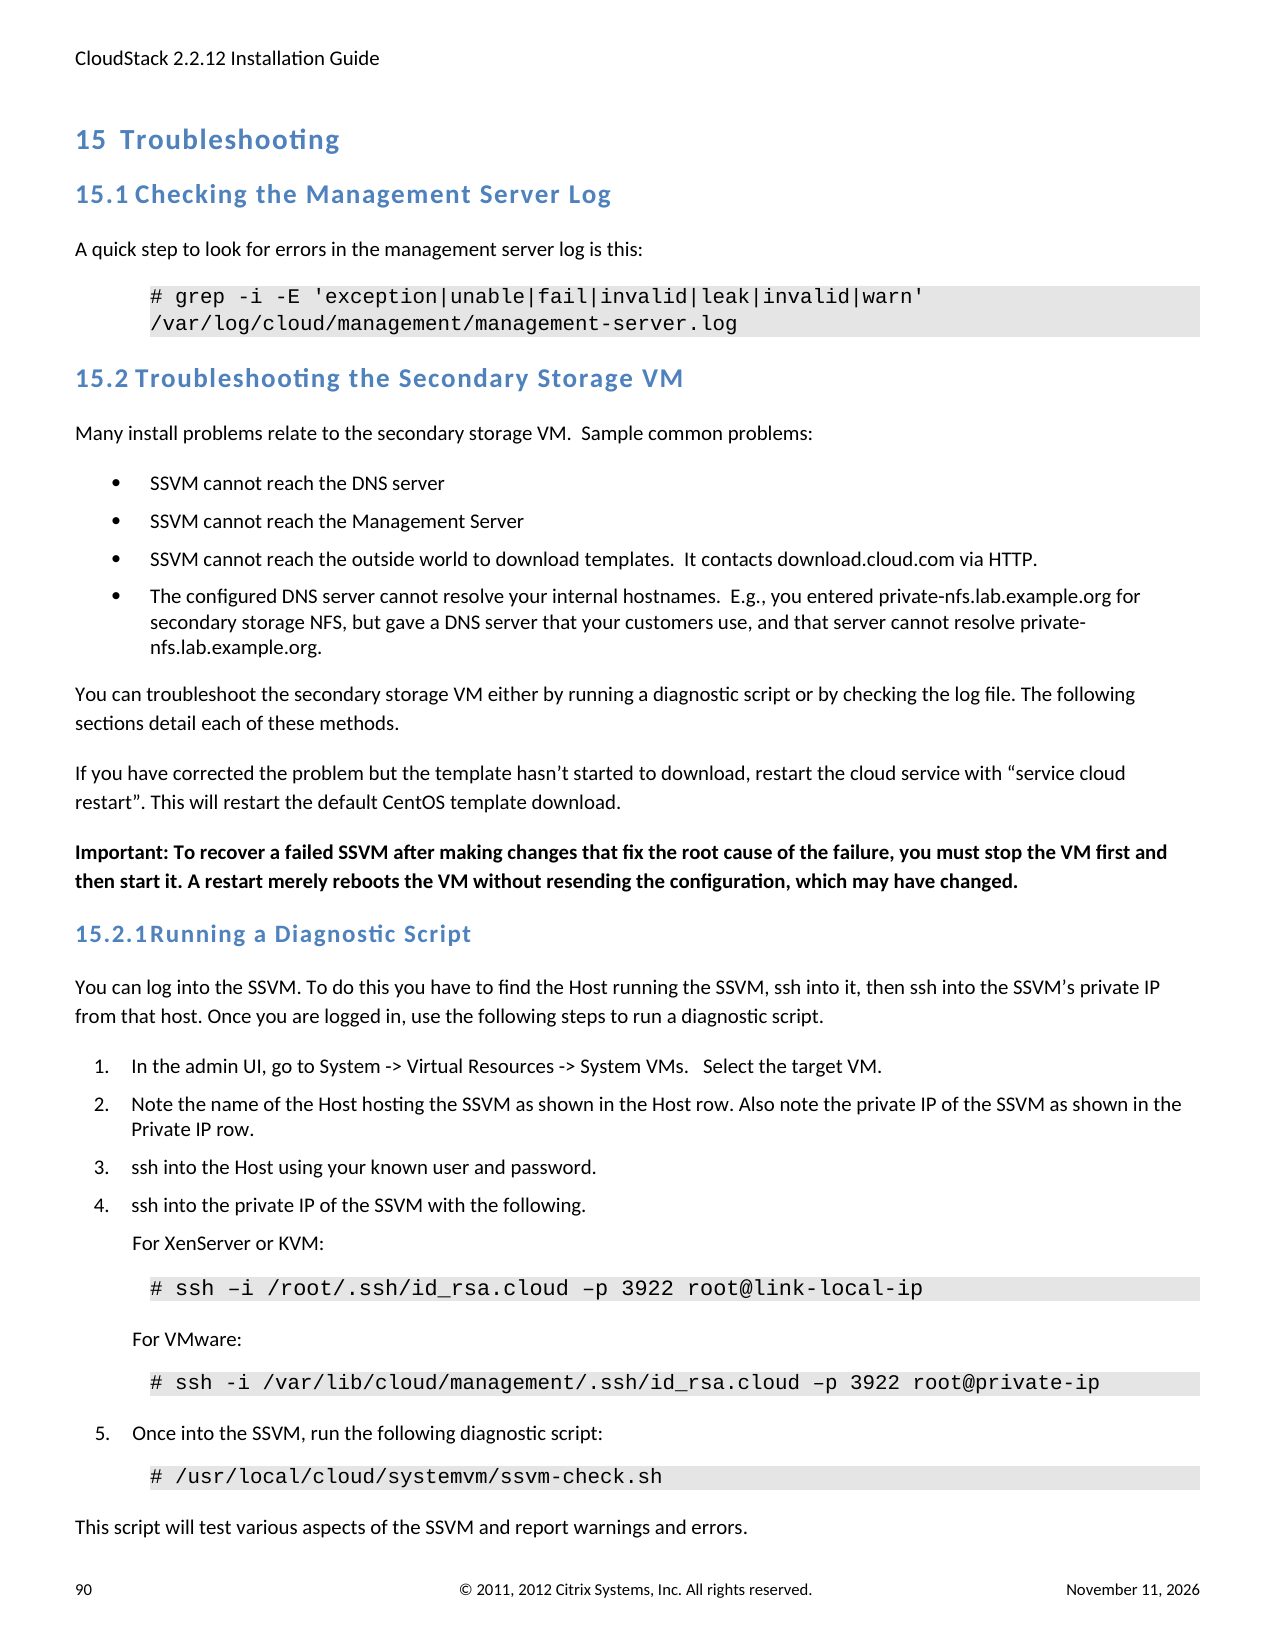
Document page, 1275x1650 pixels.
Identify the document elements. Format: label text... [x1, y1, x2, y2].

list SSVM cannot reach the DNS server [112, 470, 1200, 495]
text Important: To recover a failed SSVM after making changes that fix the root cause of the failure, you must stop the VM first and then start it. A restart merely reboots the VM without resending the configuration, which may have changed. [75, 839, 1200, 894]
list ssh into the private IP of the SSVM with the following. [94, 1192, 1200, 1218]
subtitle Running a Diagnostic Script [75, 918, 1200, 949]
text Many install problems relate to the secondary storage VM. Sample common problems: [75, 420, 1200, 445]
list SSVM cannot reach the Management Server [112, 508, 1200, 533]
list The configured DNS server cannot resolve your internal hostnames. E.g., you entered private-nfs.lab.example.org for secondary storage NFS, but gave a DNS server that your customers use, and that server cannot resolve private-nfs.lab.example.org. [112, 584, 1200, 660]
text # ssh –i /root/.ssh/id_rsa.cloud –p 3922 root@link-local-ip [150, 1277, 1200, 1301]
list Once into the SSVM, run the following diagnostic script: [94, 1420, 1200, 1446]
subtitle Troubleshooting the Secondary Storage VM [75, 361, 1200, 394]
list SSVM cannot reach the outside world to download templates. It contacts download.cloud.com via HTTP. [112, 546, 1200, 571]
text You can troubleshoot the secondary storage VM either by running a diagnostic script or by checking the log file. The following sections detail each of these methods. [75, 681, 1200, 735]
list For VMware: [132, 1326, 1200, 1351]
subtitle Troubleshooting [75, 121, 1200, 156]
list For XenServer or KVM: [132, 1230, 1200, 1256]
text This script will test various aspects of the SSVM and report warnings and errors. [75, 1514, 1200, 1540]
list In the admin UI, go to System -> Virtual Resources -> System VMs. Select the target VM. [94, 1053, 1200, 1079]
text You can log into the SSVM. To do this you have to find the Host running the SSVM, ssh into it, then ssh into the SSVM’s private IP from that host. Once you are logged in, use the following steps to run a diagnostic script. [75, 974, 1200, 1029]
text # /usr/local/cloud/systemvm/ssvm-check.sh [150, 1466, 1200, 1490]
text If you have corrected the problem but the template hasn’t started to download, restart the cloud service with “service cloud restart”. This will restart the default CentOS template download. [75, 760, 1200, 814]
subtitle Checking the Management Server Log [75, 177, 1200, 210]
text A quick step to look for errors in the management server log is this: [75, 236, 1200, 261]
list Note the name of the Host hosting the SSVM as shown in the Host row. Also note the private IP of the SSVM as shown in the Private IP row. [94, 1091, 1200, 1142]
list ssh into the Host using your known user and password. [94, 1154, 1200, 1180]
text # grep -i -E 'exception|unable|fail|invalid|leak|invalid|warn' /var/log/cloud/management/management-server.log [150, 286, 1200, 337]
text # ssh -i /var/lib/cloud/management/.ssh/id_rsa.cloud –p 3922 root@private-ip [150, 1372, 1200, 1396]
